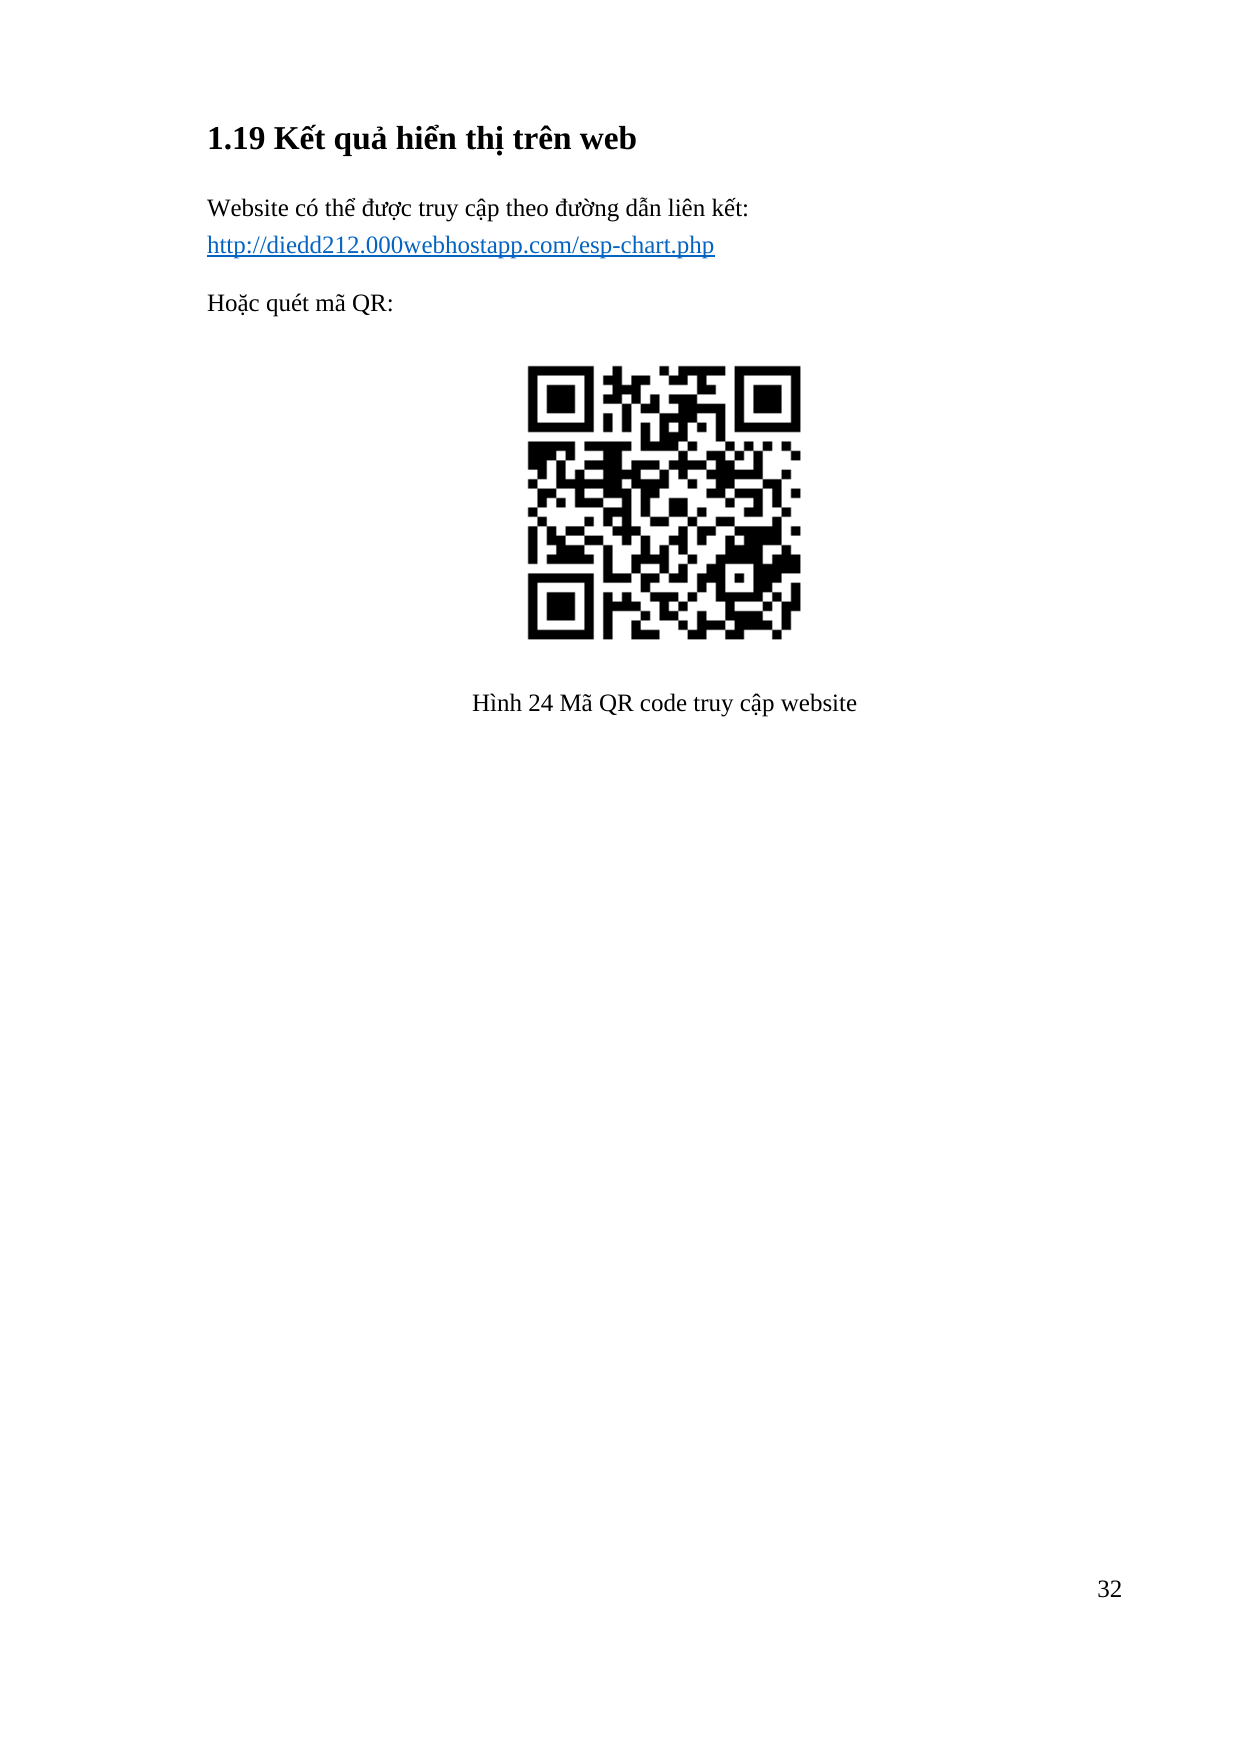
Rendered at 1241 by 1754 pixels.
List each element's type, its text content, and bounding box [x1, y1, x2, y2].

text Hoặc quét mã QR: [207, 288, 1122, 317]
picture [508, 346, 821, 660]
subtitle Kết quả hiển thị trên web [207, 118, 1122, 156]
text Website có thể được truy cập theo đường dẫn liên kết: http://diedd212.000webhostapp.com/esp-chart.php [207, 193, 1122, 259]
